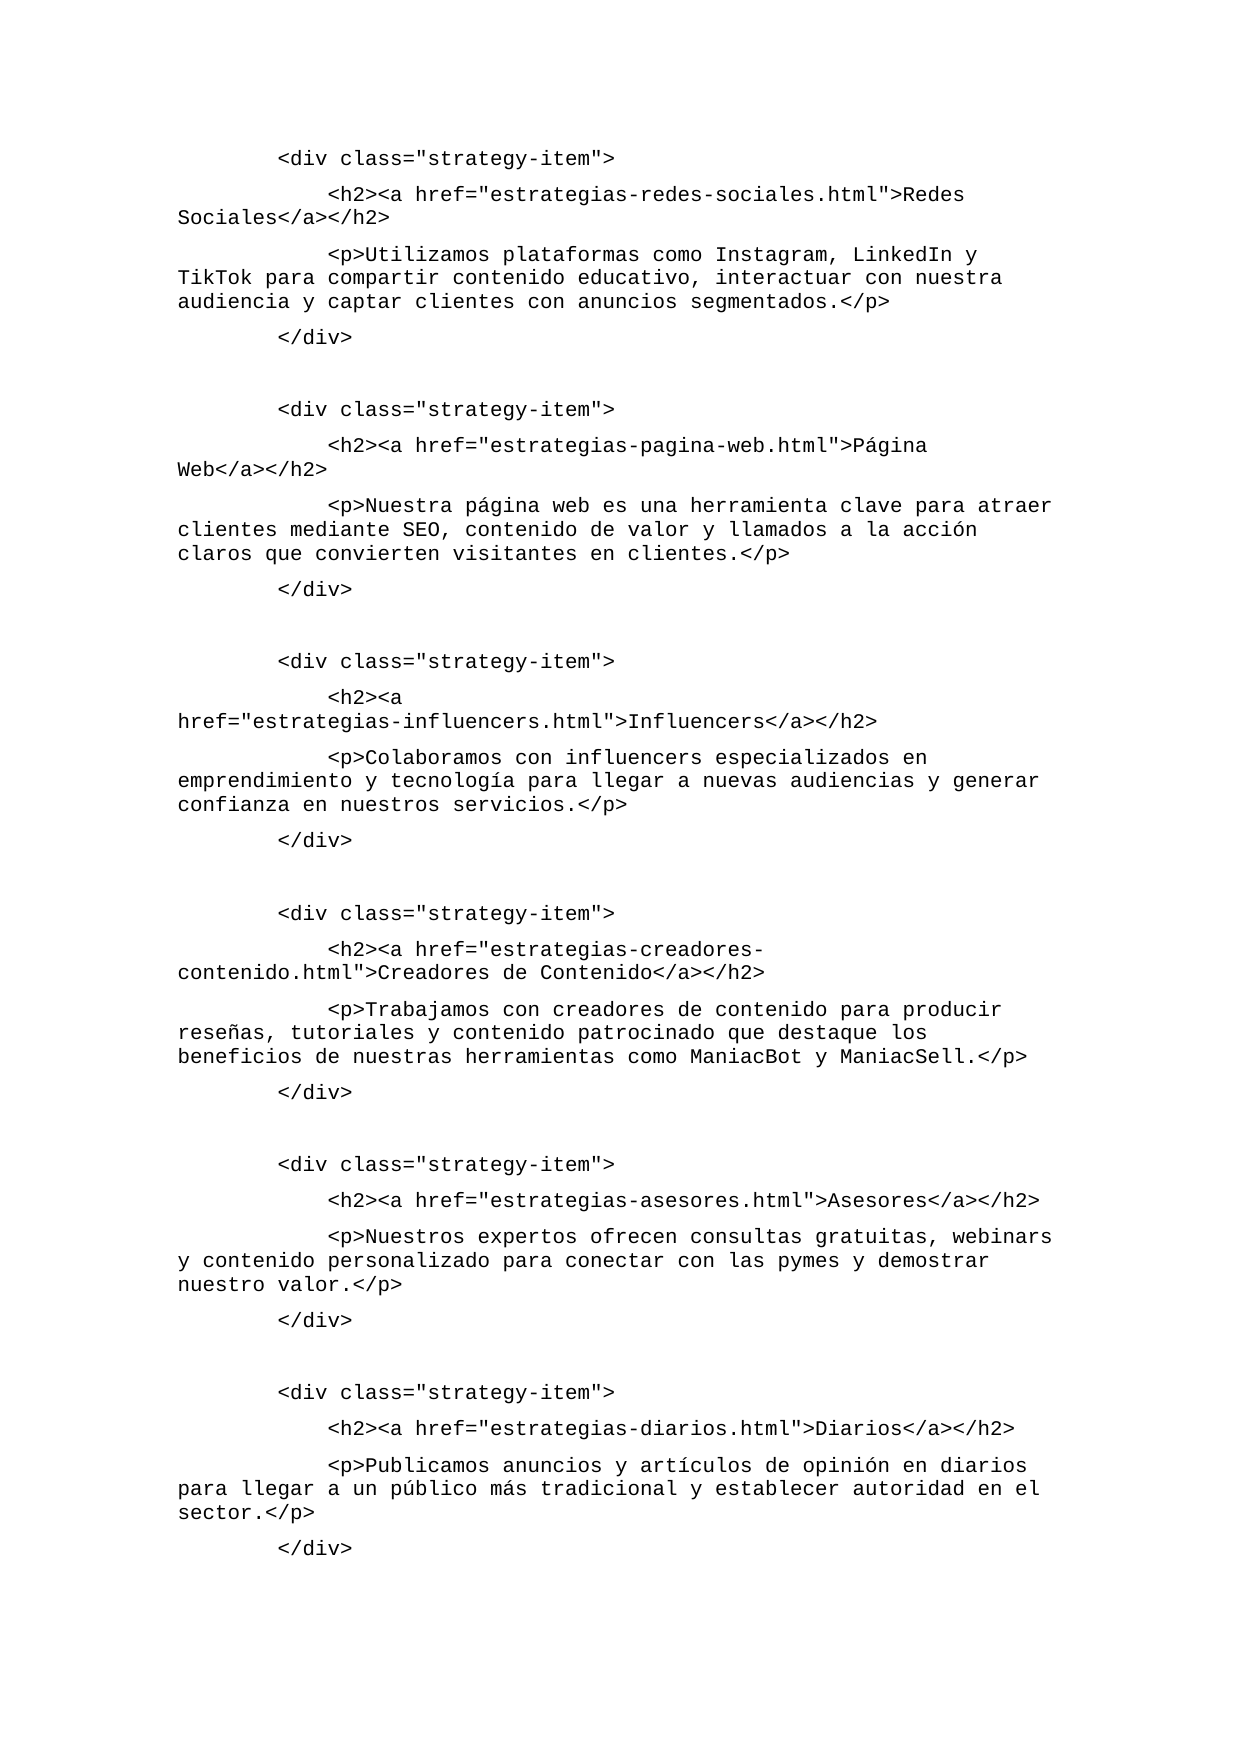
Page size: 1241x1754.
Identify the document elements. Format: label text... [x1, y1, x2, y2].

text <h2><a href="estrategias-creadores-contenido.html">Creadores de Contenido</a></h2> [177, 939, 1063, 986]
text <h2><a href="estrategias-influencers.html">Influencers</a></h2> [177, 687, 1063, 734]
text <p>Publicamos anuncios y artículos de opinión en diarios para llegar a un público más tradicional y establecer autoridad en el sector.</p> [177, 1454, 1063, 1526]
text </div> [177, 327, 1063, 351]
text <div class="strategy-item"> [177, 651, 1063, 674]
text <h2><a href="estrategias-redes-sociales.html">Redes Sociales</a></h2> [177, 184, 1063, 231]
text <p>Colaboramos con influencers especializados en emprendimiento y tecnología para llegar a nuevas audiencias y generar confianza en nuestros servicios.</p> [177, 747, 1063, 818]
text <h2><a href="estrategias-pagina-web.html">Página Web</a></h2> [177, 435, 1063, 483]
text <div class="strategy-item"> [177, 1154, 1063, 1178]
text <p>Trabajamos con creadores de contenido para producir reseñas, tutoriales y contenido patrocinado que destaque los beneficios de nuestras herramientas como ManiacBot y ManiacSell.</p> [177, 998, 1063, 1069]
text <div class="strategy-item"> [177, 148, 1063, 171]
text <div class="strategy-item"> [177, 399, 1063, 423]
text <p>Nuestra página web es una herramienta clave para atraer clientes mediante SEO, contenido de valor y llamados a la acción claros que convierten visitantes en clientes.</p> [177, 495, 1063, 566]
text </div> [177, 579, 1063, 602]
text </div> [177, 1310, 1063, 1334]
text <h2><a href="estrategias-diarios.html">Diarios</a></h2> [177, 1418, 1063, 1442]
text <div class="strategy-item"> [177, 1382, 1063, 1406]
text <div class="strategy-item"> [177, 903, 1063, 926]
text </div> [177, 1082, 1063, 1106]
text <p>Nuestros expertos ofrecen consultas gratuitas, webinars y contenido personalizado para conectar con las pymes y demostrar nuestro valor.</p> [177, 1227, 1063, 1297]
text </div> [177, 1538, 1063, 1562]
text <p>Utilizamos plataformas como Instagram, LinkedIn y TikTok para compartir contenido educativo, interactuar con nuestra audiencia y captar clientes con anuncios segmentados.</p> [177, 243, 1063, 314]
text </div> [177, 830, 1063, 854]
text <h2><a href="estrategias-asesores.html">Asesores</a></h2> [177, 1190, 1063, 1214]
